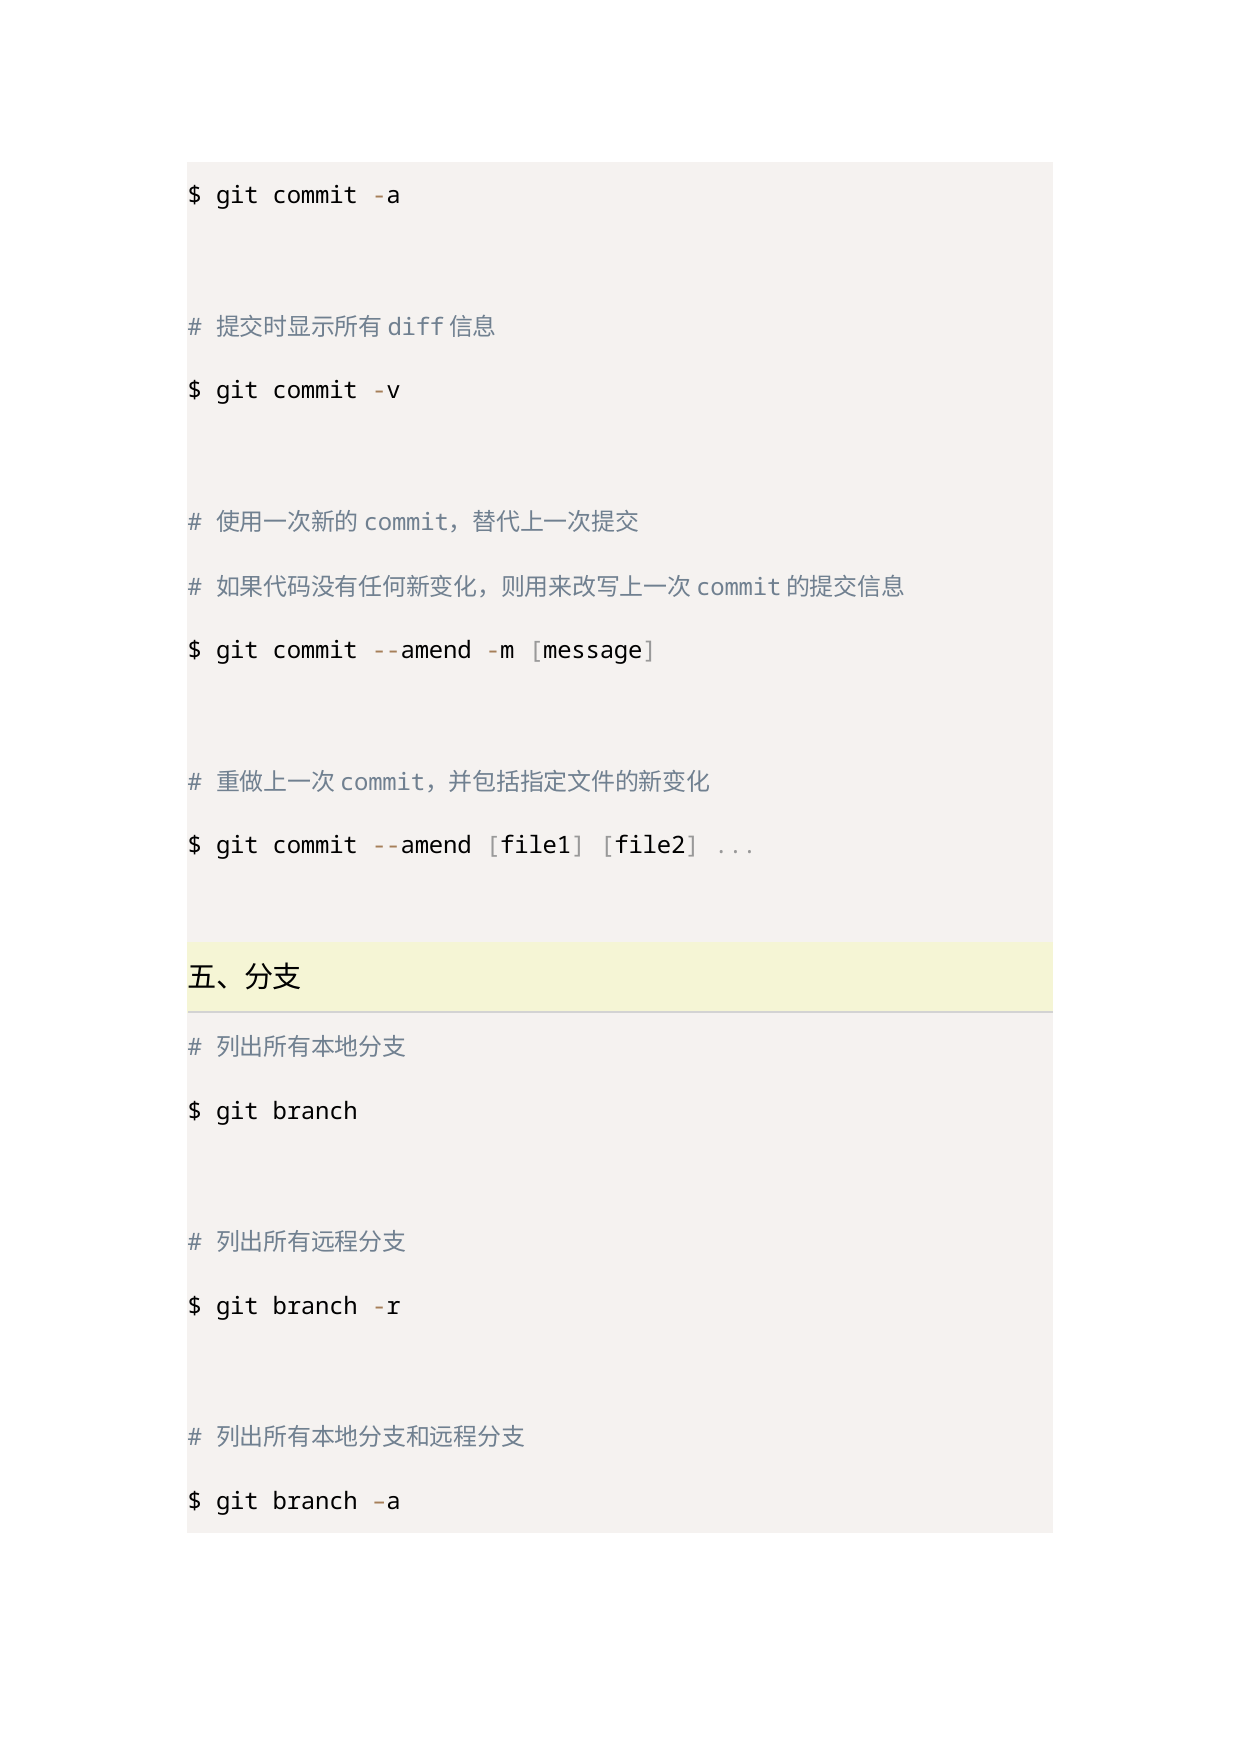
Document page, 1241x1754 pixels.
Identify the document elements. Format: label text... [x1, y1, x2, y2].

text # 提交时显示所有diff信息 [187, 292, 1053, 357]
text # 重做上一次commit，并包括指定文件的新变化 [187, 747, 1053, 812]
text $ git branch [187, 1078, 1053, 1143]
text $ git commit --amend [file1] [file2] ... [187, 812, 1053, 877]
text $ git commit -a [187, 162, 1053, 227]
text # 列出所有远程分支 [187, 1208, 1053, 1273]
text $ git branch –a [187, 1468, 1053, 1533]
text 五、分支 [187, 942, 1053, 1013]
text # 使用一次新的commit，替代上一次提交 [187, 487, 1053, 552]
text $ git commit -v [187, 357, 1053, 422]
text $ git branch -r [187, 1273, 1053, 1338]
text # 列出所有本地分支和远程分支 [187, 1403, 1053, 1468]
text # 如果代码没有任何新变化，则用来改写上一次commit的提交信息 [187, 552, 1053, 617]
text $ git commit --amend -m [message] [187, 617, 1053, 682]
text # 列出所有本地分支 [187, 1013, 1053, 1078]
